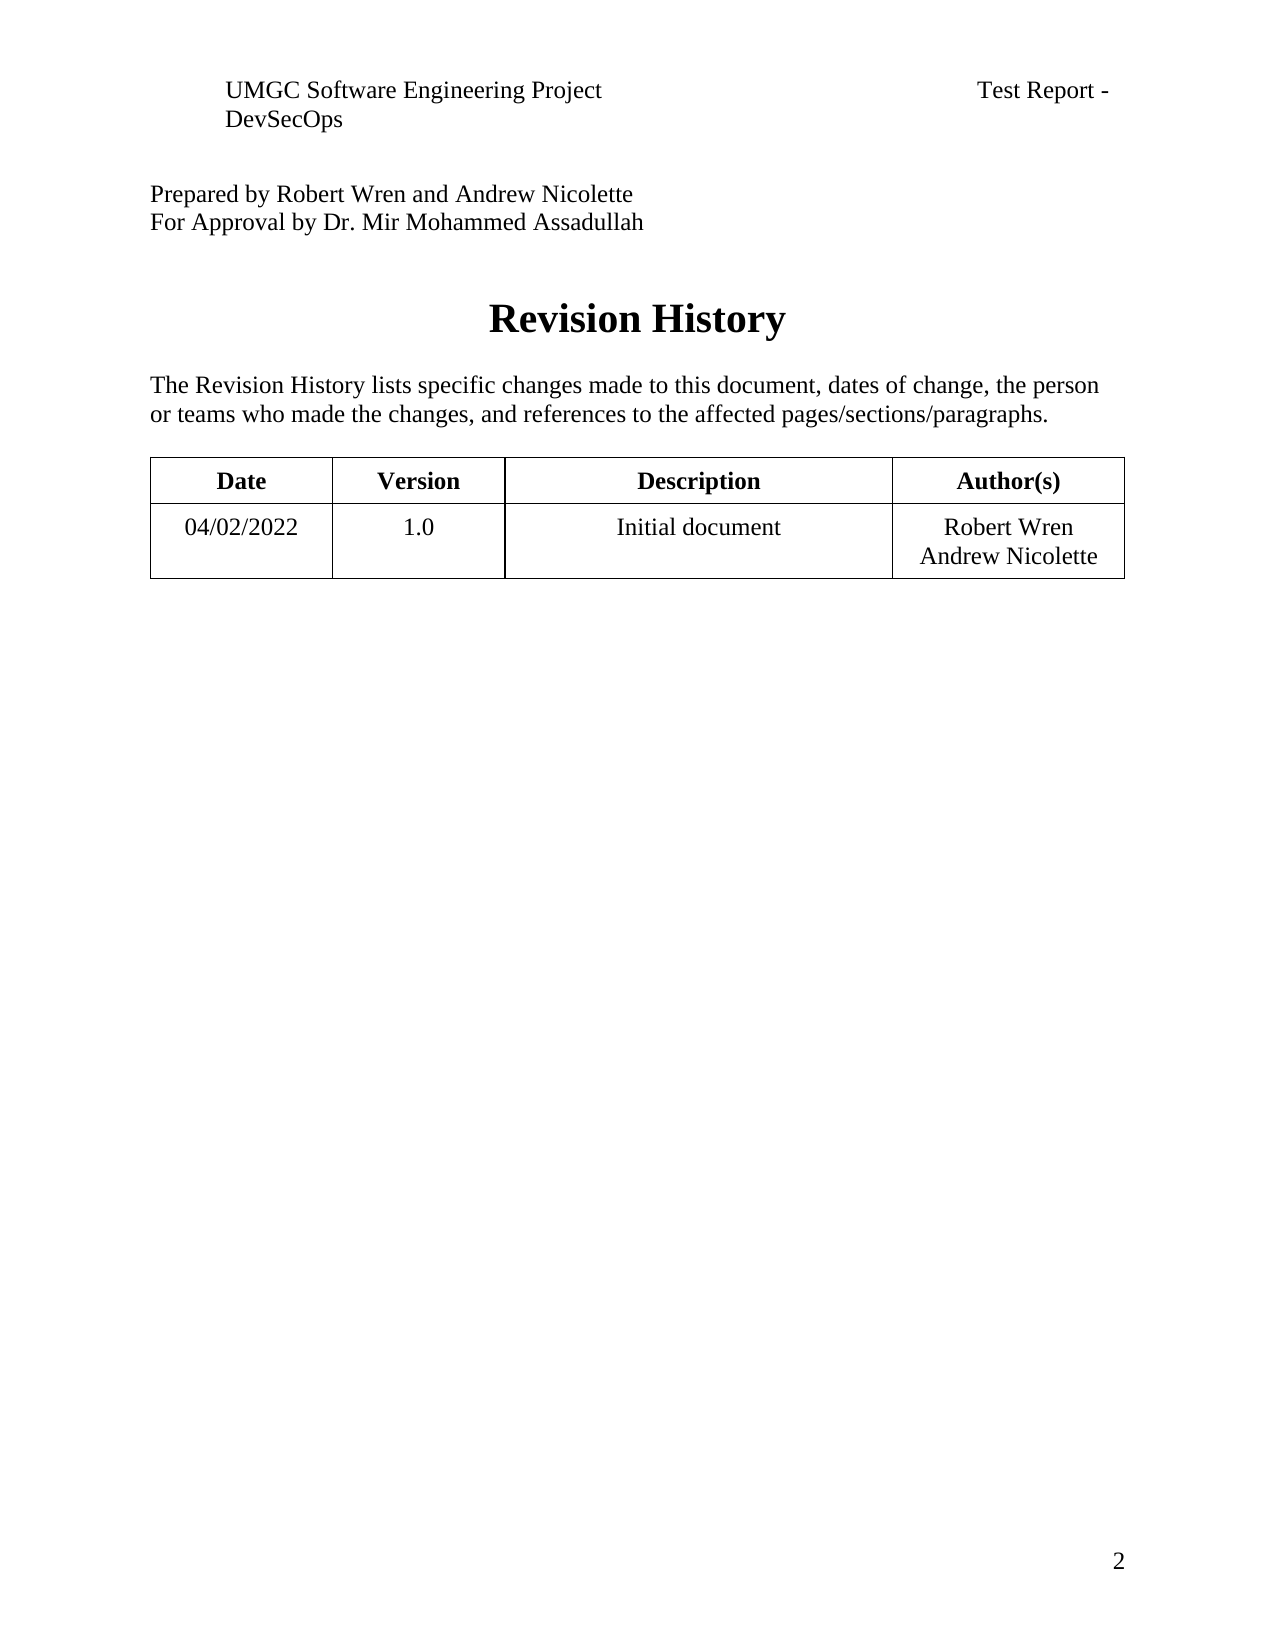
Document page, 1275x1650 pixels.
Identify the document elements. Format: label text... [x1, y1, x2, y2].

text Revision History [150, 294, 1125, 342]
table_header Author(s) [893, 458, 1124, 503]
table_cell 1.0 [333, 504, 504, 578]
table_cell Initial document [506, 504, 892, 578]
table_header Date [151, 458, 332, 503]
text The Revision History lists specific changes made to this document, dates of change, the person or teams who made the changes, and references to the affected pages/sections/paragraphs. [150, 370, 1125, 428]
table_cell Robert Wren Andrew Nicolette [893, 504, 1124, 578]
text Prepared by Robert Wren and Andrew Nicolette [150, 179, 1125, 207]
table_header Description [506, 458, 892, 503]
table_cell 04/02/2022 [151, 504, 332, 578]
table_header Version [333, 458, 504, 503]
text For Approval by Dr. Mir Mohammed Assadullah [150, 207, 1125, 236]
